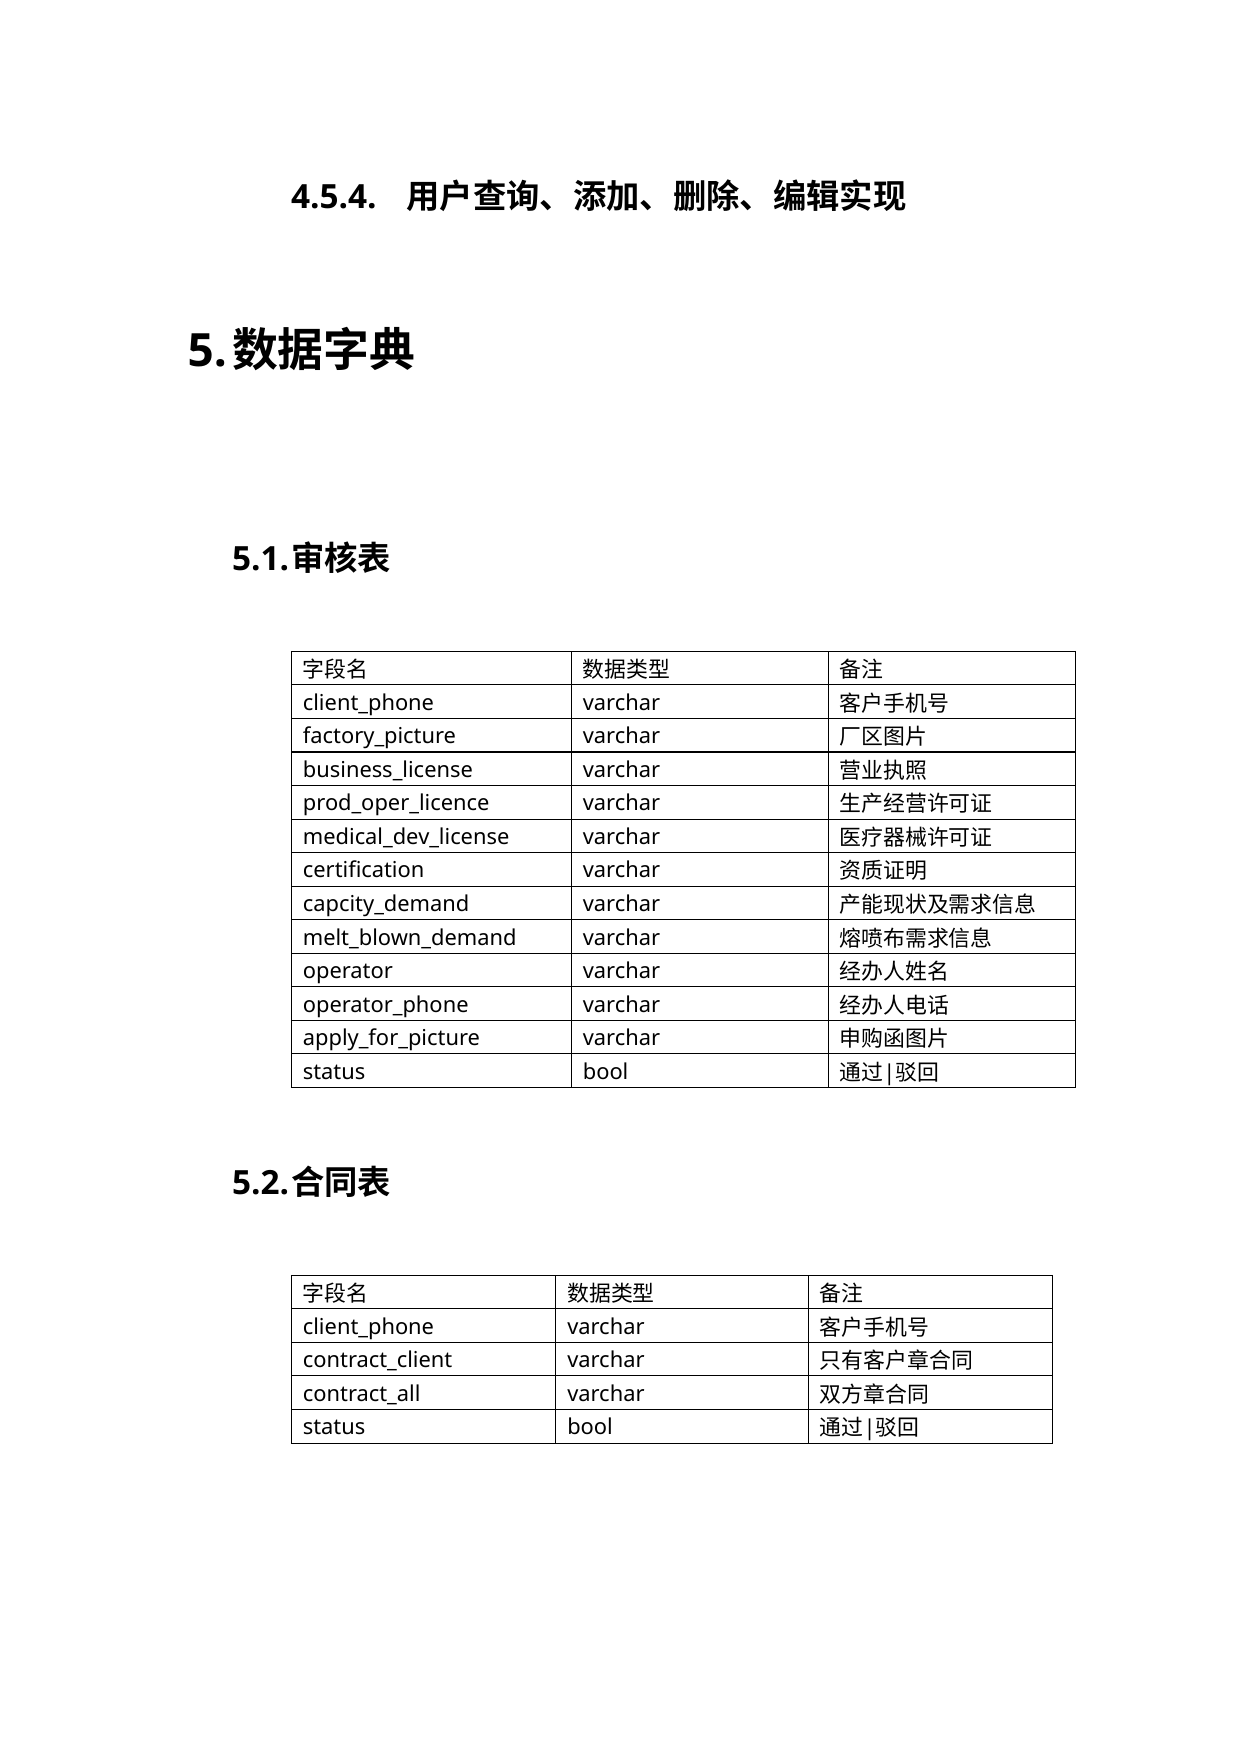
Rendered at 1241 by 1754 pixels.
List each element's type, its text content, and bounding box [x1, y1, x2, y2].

table_cell varchar [556, 1376, 808, 1409]
table_cell 营业执照 [829, 753, 1075, 785]
table_cell 经办人电话 [829, 987, 1075, 1020]
table_cell 客户手机号 [809, 1309, 1052, 1342]
table_cell varchar [572, 820, 828, 852]
subtitle 审核表 [232, 523, 1053, 588]
table_cell varchar [556, 1309, 808, 1342]
subtitle 数据字典 [187, 298, 1053, 395]
table_cell client_phone [292, 685, 571, 718]
table_cell factory_picture [292, 719, 571, 751]
table_cell varchar [572, 786, 828, 818]
table_cell varchar [572, 853, 828, 886]
table_cell melt_blown_demand [292, 920, 571, 953]
table_cell 申购函图片 [829, 1021, 1075, 1053]
table_header 字段名 [292, 652, 571, 684]
table_cell contract_all [292, 1376, 555, 1409]
table_cell varchar [572, 954, 828, 986]
table_cell prod_oper_licence [292, 786, 571, 818]
table_cell varchar [572, 753, 828, 785]
table_cell medical_dev_license [292, 820, 571, 852]
table_cell status [292, 1054, 571, 1087]
subtitle 合同表 [232, 1147, 1053, 1212]
table_cell 产能现状及需求信息 [829, 887, 1075, 919]
table_cell varchar [572, 1021, 828, 1053]
table_cell bool [556, 1410, 808, 1442]
table_cell varchar [556, 1343, 808, 1375]
table_cell business_license [292, 753, 571, 785]
table_header 字段名 [292, 1276, 555, 1308]
table_cell 客户手机号 [829, 685, 1075, 718]
table_cell operator_phone [292, 987, 571, 1020]
table_cell 熔喷布需求信息 [829, 920, 1075, 953]
table_cell 通过|驳回 [809, 1410, 1052, 1442]
table_cell varchar [572, 719, 828, 751]
table_cell varchar [572, 987, 828, 1020]
table_cell 经办人姓名 [829, 954, 1075, 986]
table_header 数据类型 [556, 1276, 808, 1308]
table_cell 只有客户章合同 [809, 1343, 1052, 1375]
table_cell 双方章合同 [809, 1376, 1052, 1409]
table_cell varchar [572, 920, 828, 953]
table_cell 生产经营许可证 [829, 786, 1075, 818]
table_header 备注 [809, 1276, 1052, 1308]
table_cell status [292, 1410, 555, 1442]
table_cell client_phone [292, 1309, 555, 1342]
table_cell 医疗器械许可证 [829, 820, 1075, 852]
table_cell 资质证明 [829, 853, 1075, 886]
table_cell varchar [572, 887, 828, 919]
table_cell varchar [572, 685, 828, 718]
table_header 数据类型 [572, 652, 828, 684]
table_cell apply_for_picture [292, 1021, 571, 1053]
table_cell 通过|驳回 [829, 1054, 1075, 1087]
table_cell bool [572, 1054, 828, 1087]
table_cell capcity_demand [292, 887, 571, 919]
table_cell 厂区图片 [829, 719, 1075, 751]
table_cell contract_client [292, 1343, 555, 1375]
table_cell operator [292, 954, 571, 986]
table_header 备注 [829, 652, 1075, 684]
table_cell certification [292, 853, 571, 886]
subtitle 用户查询、添加、删除、编辑实现 [291, 162, 1053, 227]
